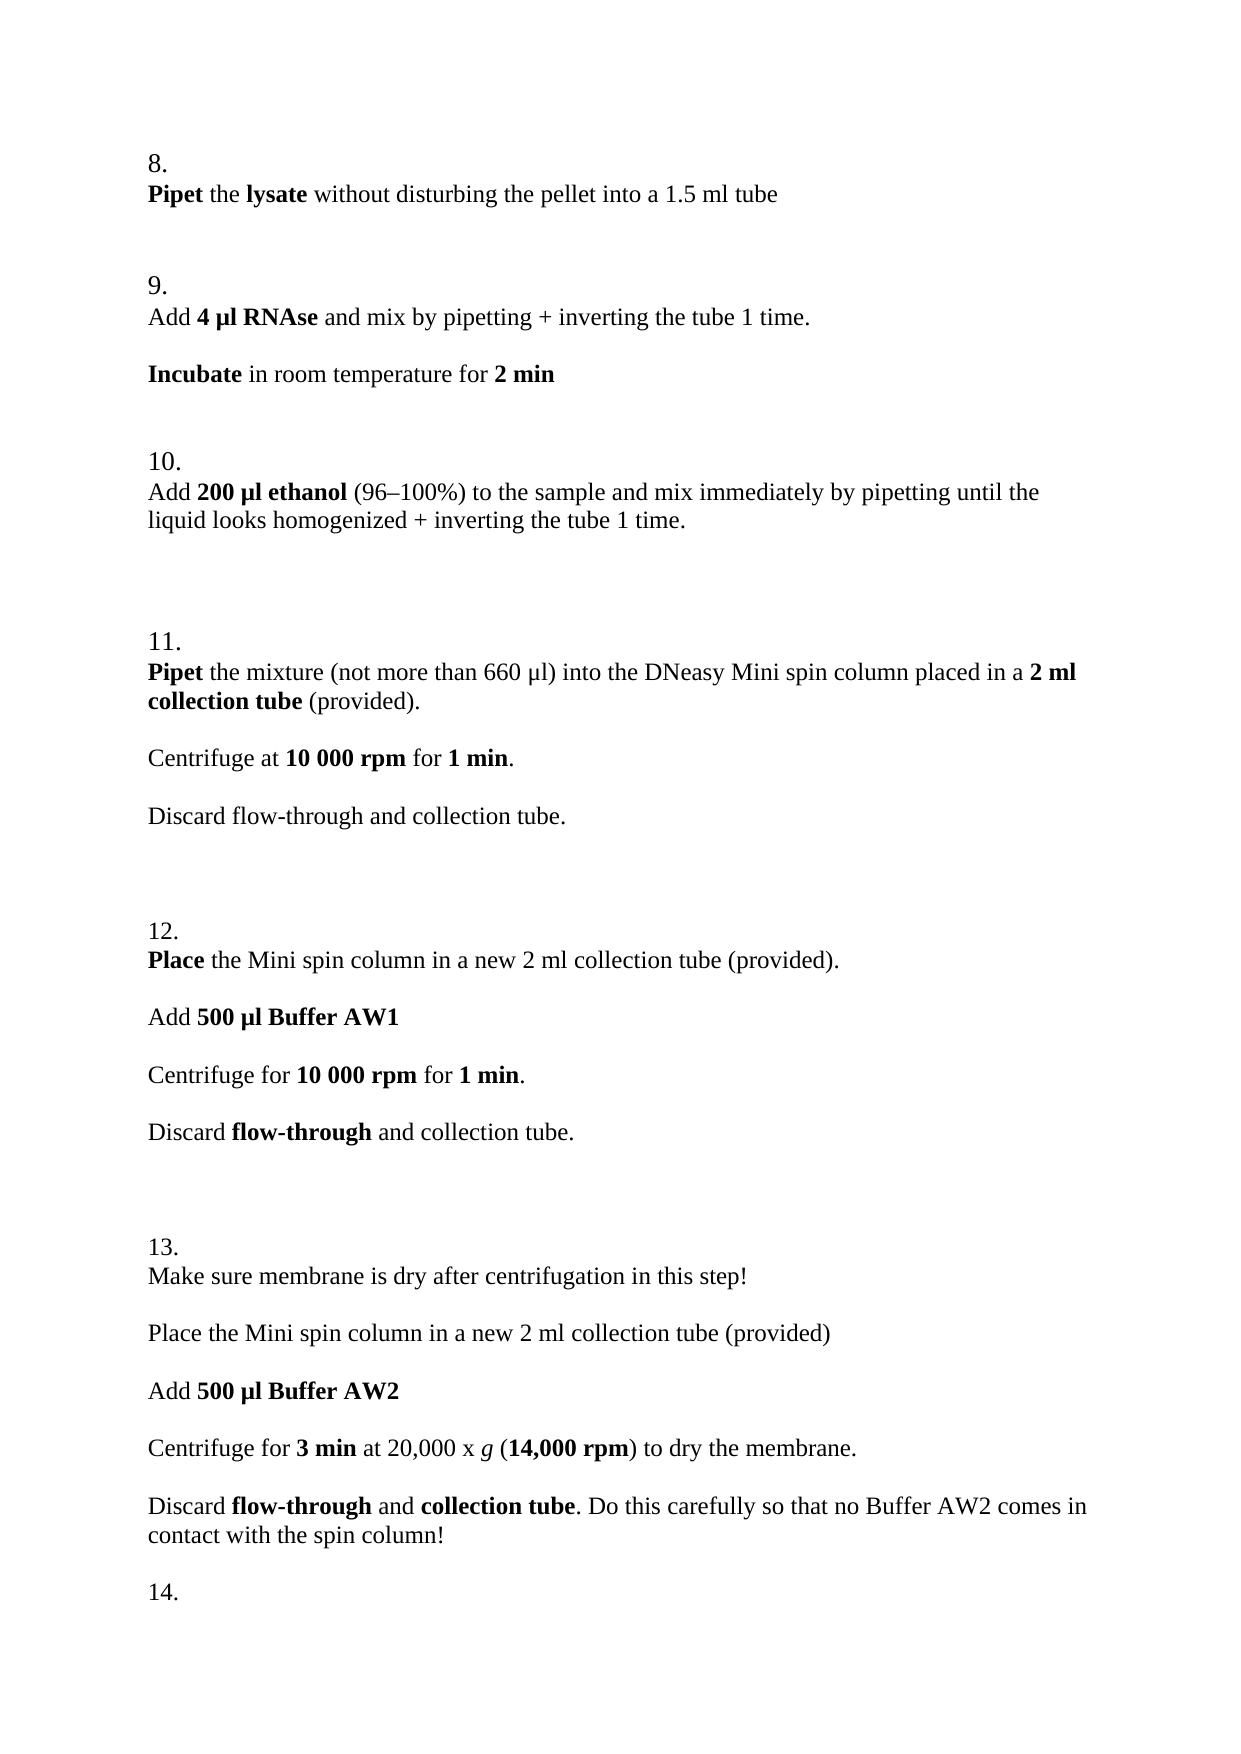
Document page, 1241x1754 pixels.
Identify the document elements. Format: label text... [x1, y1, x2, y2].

text 13. [148, 1232, 1093, 1261]
text 12. [148, 916, 1093, 945]
subtitle 9. [148, 269, 1093, 300]
text Place the Mini spin column in a new 2 ml collection tube (provided) [148, 1318, 1093, 1347]
text Centrifuge at 10 000 rpm for 1 min. [148, 743, 1093, 772]
text Add 500 μl Buffer AW1 [148, 1002, 1093, 1031]
text 14. [148, 1577, 1093, 1606]
text Discard flow-through and collection tube. Do this carefully so that no Buffer AW2 comes in contact with the spin column! [148, 1491, 1093, 1548]
text Make sure membrane is dry after centrifugation in this step! [148, 1261, 1093, 1290]
text Place the Mini spin column in a new 2 ml collection tube (provided). [148, 945, 1093, 973]
text Add 500 μl Buffer AW2 [148, 1376, 1093, 1405]
text 10. Add 200 μl ethanol (96–100%) to the sample and mix immediately by pipetting until the liquid looks homogenized + inverting the tube 1 time. [148, 446, 1093, 534]
text Discard flow-through and collection tube. [148, 1117, 1093, 1146]
text Discard flow-through and collection tube. [148, 801, 1093, 830]
text Centrifuge for 3 min at 20,000 x g (14,000 rpm) to dry the membrane. [148, 1433, 1093, 1462]
text Incubate in room temperature for 2 min [148, 359, 1093, 388]
text 8. Pipet the lysate without disturbing the pellet into a 1.5 ml tube [148, 148, 1093, 207]
text Add 4 μl RNAse and mix by pipetting + inverting the tube 1 time. [148, 302, 1093, 331]
text Pipet the mixture (not more than 660 μl) into the DNeasy Mini spin column placed in a 2 ml collection tube (provided). [148, 657, 1093, 715]
subtitle 11. [148, 624, 1093, 656]
text Centrifuge for 10 000 rpm for 1 min. [148, 1060, 1093, 1088]
